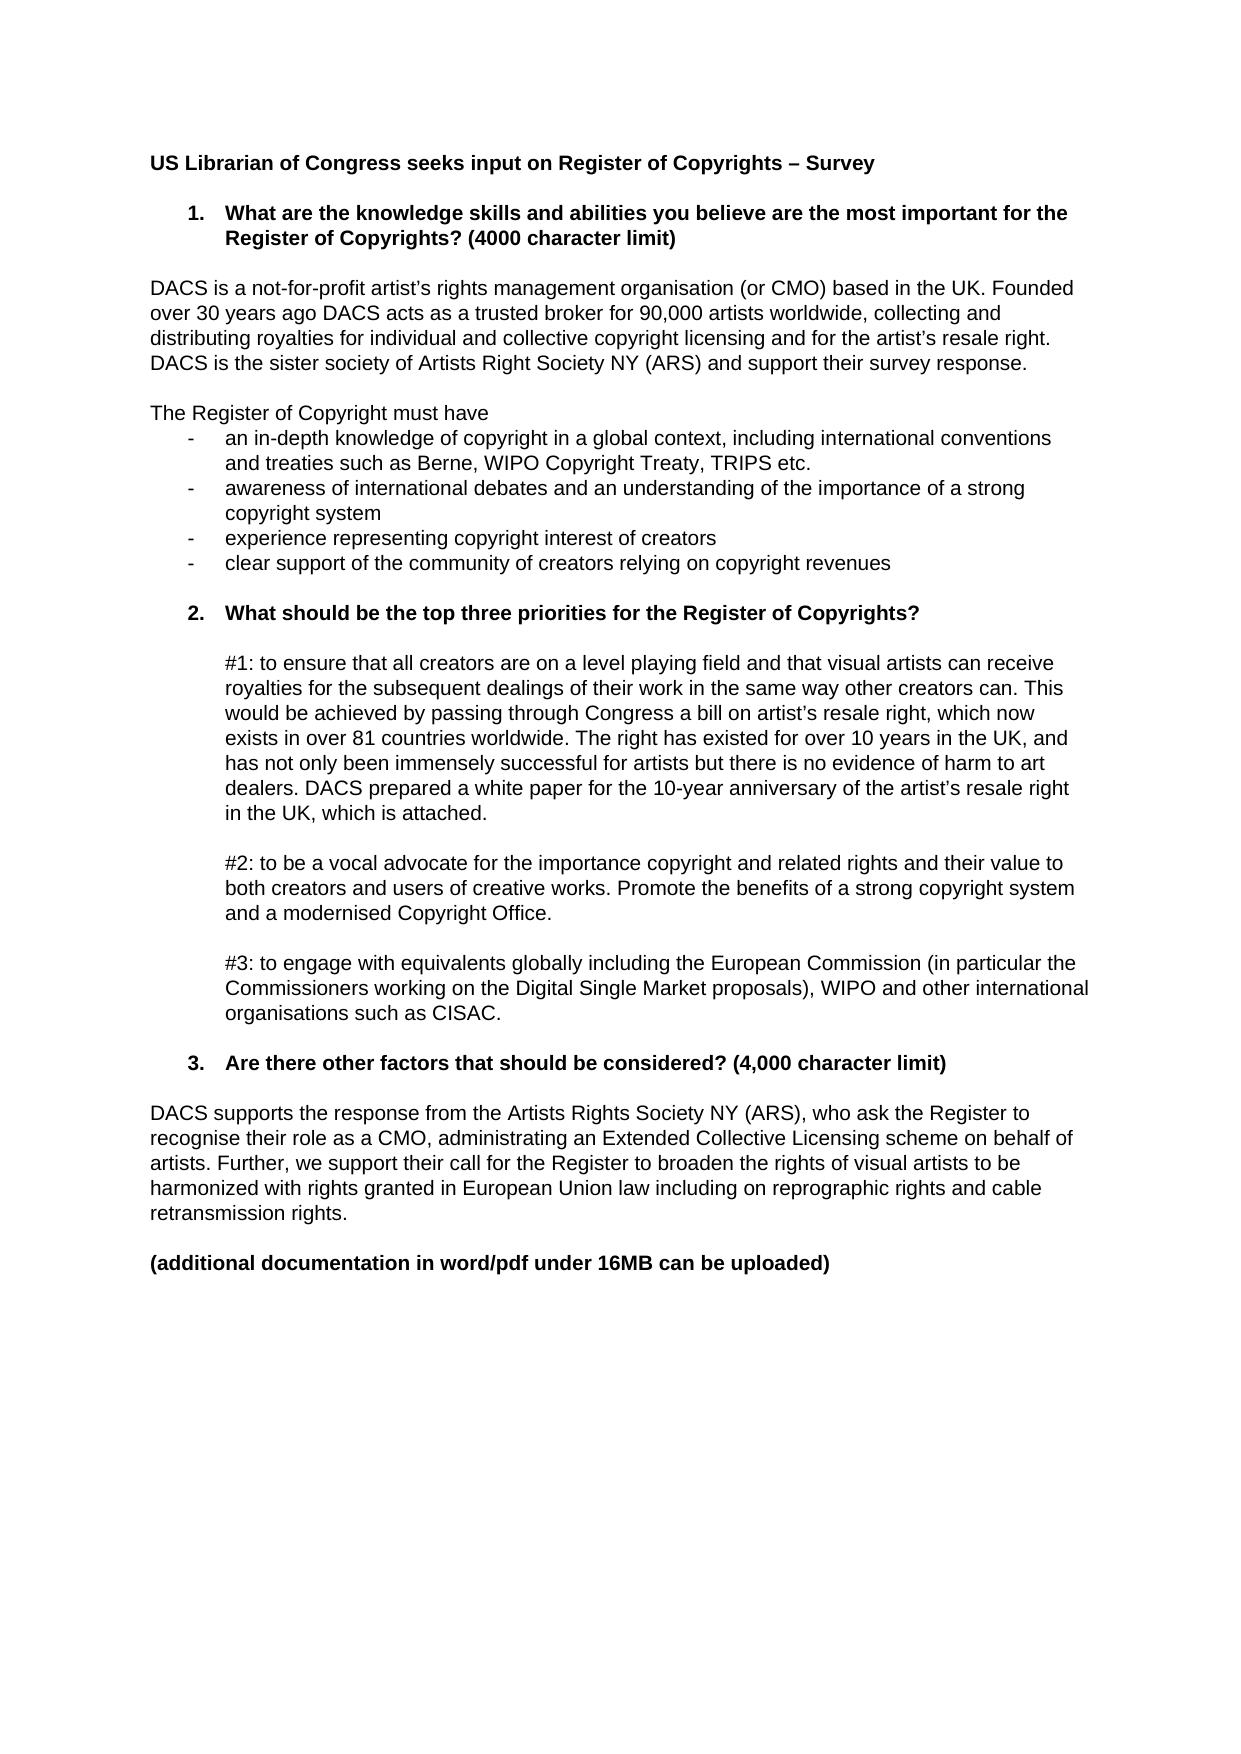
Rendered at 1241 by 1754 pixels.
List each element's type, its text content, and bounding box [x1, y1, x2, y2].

text The Register of Copyright must have [150, 400, 1090, 425]
text (additional documentation in word/pdf under 16MB can be uploaded) [150, 1250, 1090, 1275]
list Are there other factors that should be considered? (4,000 character limit) [187, 1050, 1090, 1075]
list experience representing copyright interest of creators [187, 525, 1090, 550]
text DACS supports the response from the Artists Rights Society NY (ARS), who ask the Register to recognise their role as a CMO, administrating an Extended Collective Licensing scheme on behalf of artists. Further, we support their call for the Register to broaden the rights of visual artists to be harmonized with rights granted in European Union law including on reprographic rights and cable retransmission rights. [150, 1100, 1090, 1225]
text US Librarian of Congress seeks input on Register of Copyrights – Survey [150, 150, 1090, 175]
text DACS is a not-for-profit artist’s rights management organisation (or CMO) based in the UK. Founded over 30 years ago DACS acts as a trusted broker for 90,000 artists worldwide, collecting and distributing royalties for individual and collective copyright licensing and for the artist’s resale right. DACS is the sister society of Artists Right Society NY (ARS) and support their survey response. [150, 275, 1090, 375]
list #2: to be a vocal advocate for the importance copyright and related rights and their value to both creators and users of creative works. Promote the benefits of a strong copyright system and a modernised Copyright Office. [225, 850, 1090, 925]
list awareness of international debates and an understanding of the importance of a strong copyright system [187, 475, 1090, 525]
list clear support of the community of creators relying on copyright revenues [187, 550, 1090, 575]
list What are the knowledge skills and abilities you believe are the most important for the Register of Copyrights? (4000 character limit) [187, 200, 1090, 250]
list #1: to ensure that all creators are on a level playing field and that visual artists can receive royalties for the subsequent dealings of their work in the same way other creators can. This would be achieved by passing through Congress a bill on artist’s resale right, which now exists in over 81 countries worldwide. The right has existed for over 10 years in the UK, and has not only been immensely successful for artists but there is no evidence of harm to art dealers. DACS prepared a white paper for the 10-year anniversary of the artist’s resale right in the UK, which is attached. [225, 650, 1090, 825]
list an in-depth knowledge of copyright in a global context, including international conventions and treaties such as Berne, WIPO Copyright Treaty, TRIPS etc. [187, 425, 1090, 475]
list #3: to engage with equivalents globally including the European Commission (in particular the Commissioners working on the Digital Single Market proposals), WIPO and other international organisations such as CISAC. [225, 950, 1090, 1025]
list What should be the top three priorities for the Register of Copyrights? [187, 600, 1090, 625]
